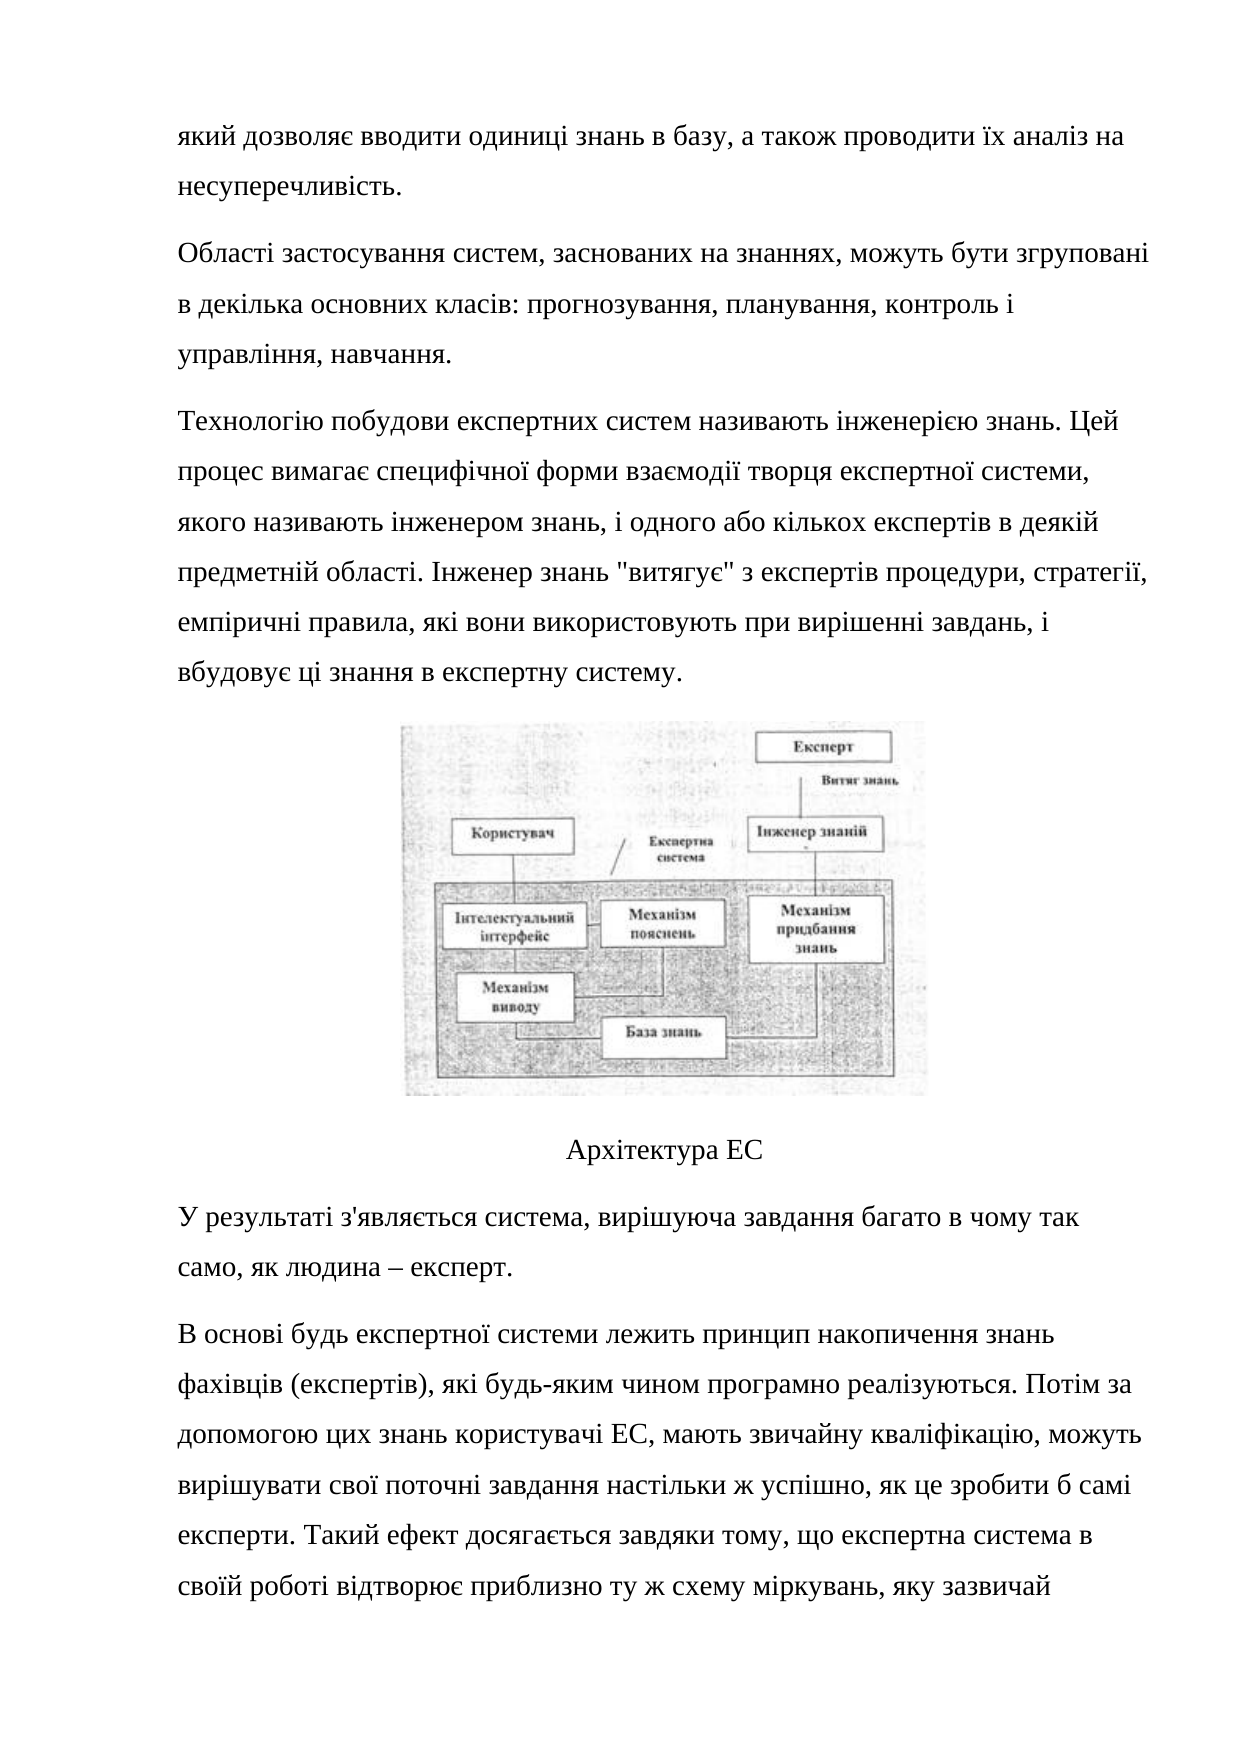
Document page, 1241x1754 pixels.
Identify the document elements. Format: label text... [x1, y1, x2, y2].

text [177, 1316, 1152, 1601]
text У результаті з'являється система, вирішуюча завдання багато в чому так само, як людина – експерт. [177, 1199, 1152, 1283]
picture [400, 721, 929, 1096]
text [177, 118, 1152, 202]
text Архітектура ЕС [177, 1132, 1152, 1165]
text Технологію побудови експертних систем називають інженерією знань. Цей процес вимагає специфічної форми взаємодії творця експертної системи, якого називають інженером знань, і одного або кількох експертів в деякій предметній області. Інженер знань "витягує" з експертів процедури, стратегії, емпіричні правила, які вони використовують при вирішенні завдань, і вбудовує ці знання в експертну систему. [177, 403, 1152, 688]
text Області застосування систем, заснованих на знаннях, можуть бути згруповані в декілька основних класів: прогнозування, планування, контроль і управління, навчання. [177, 235, 1152, 369]
